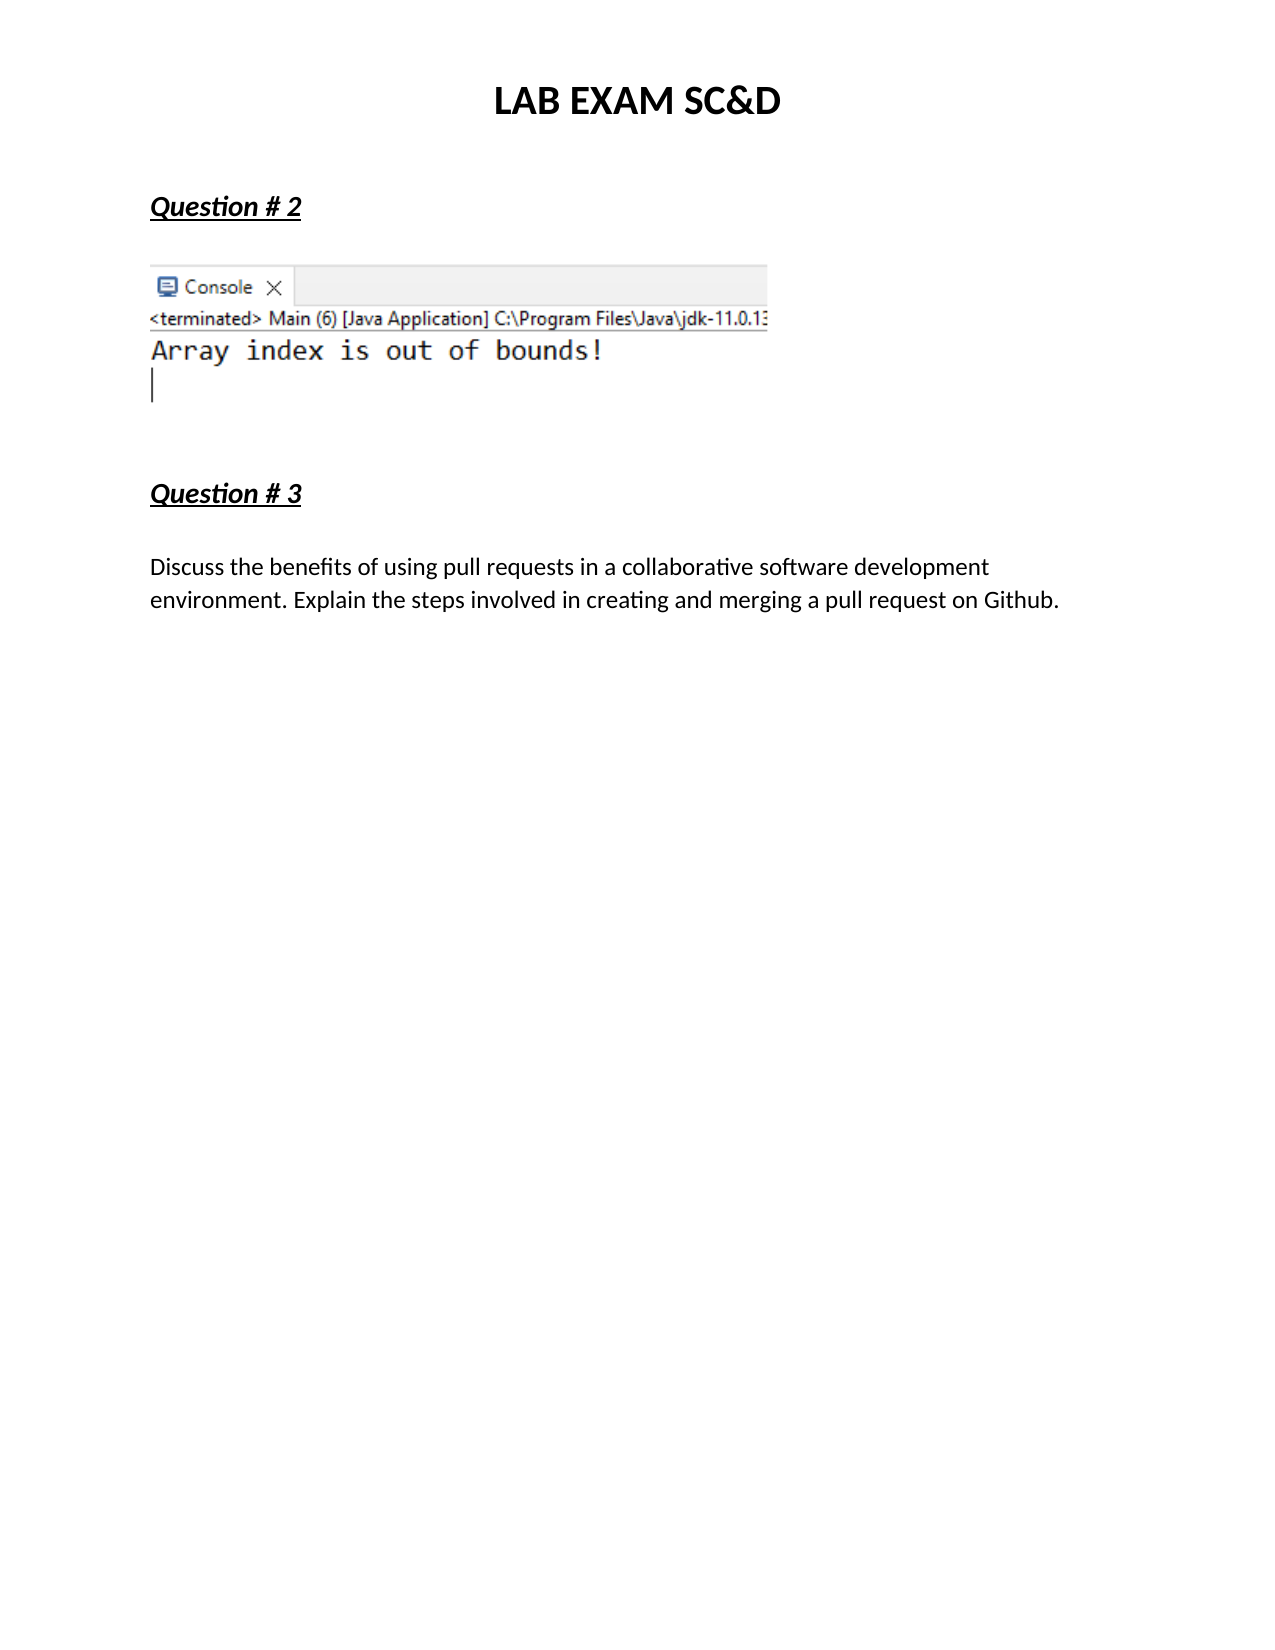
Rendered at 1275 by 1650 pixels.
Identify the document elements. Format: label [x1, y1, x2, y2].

text [150, 150, 1125, 614]
picture [150, 264, 768, 434]
